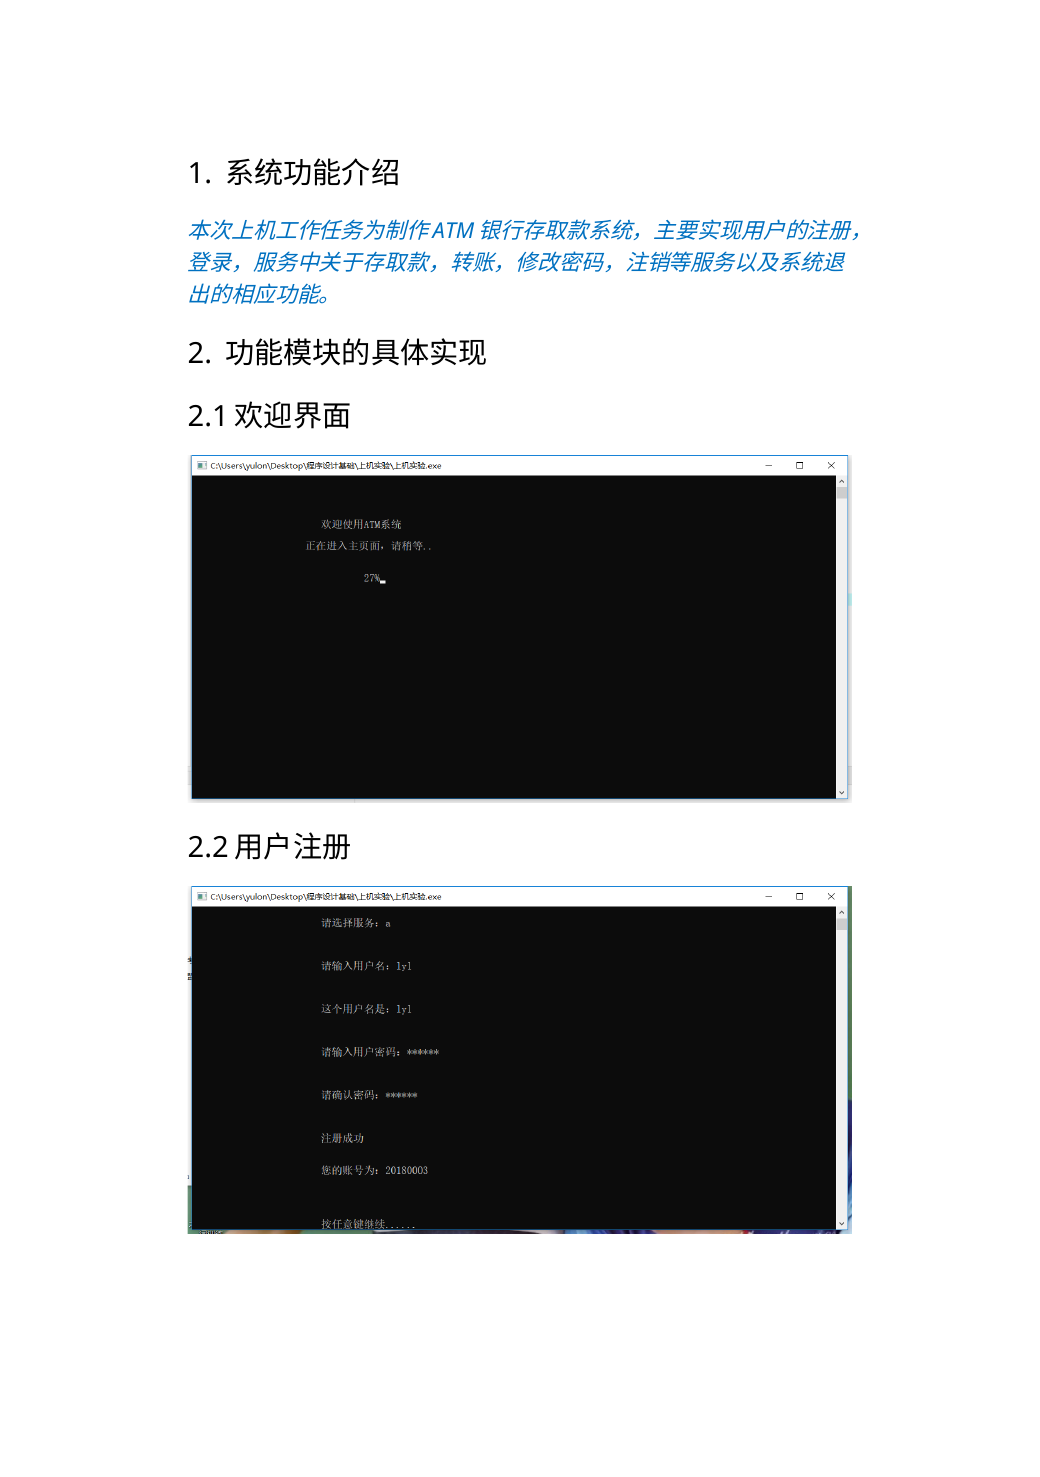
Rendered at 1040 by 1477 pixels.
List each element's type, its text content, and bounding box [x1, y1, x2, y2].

picture [187, 886, 852, 1234]
list 本次上机工作任务为制作ATM银行存取款系统，主要实现用户的注册，登录，服务中关于存取款，转账，修改密码，注销等服务以及系统退出的相应功能。 [187, 213, 852, 308]
list 2.1欢迎界面 [187, 392, 852, 435]
list 2.2用户注册 [187, 823, 852, 866]
list 功能模块的具体实现 [187, 329, 852, 372]
list 系统功能介绍 [187, 150, 852, 192]
picture [187, 455, 852, 803]
